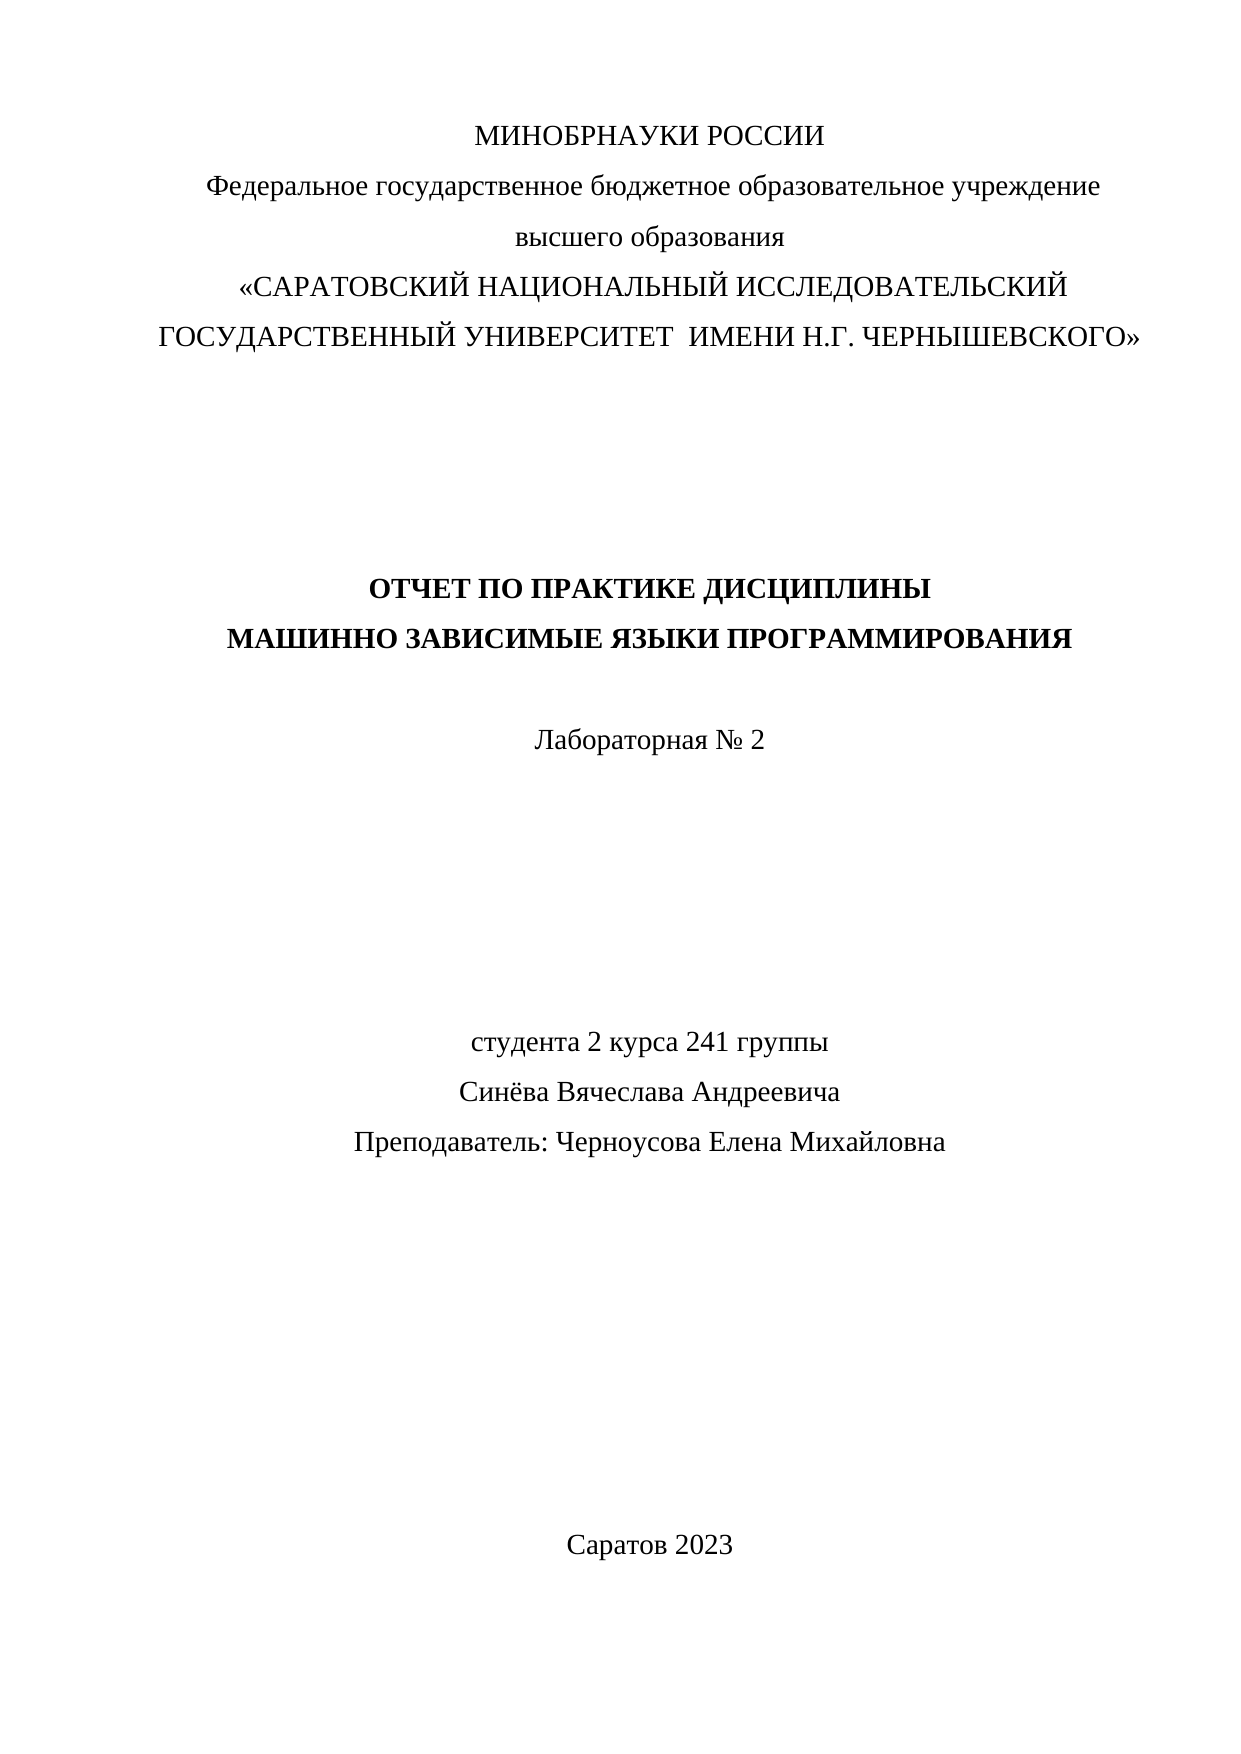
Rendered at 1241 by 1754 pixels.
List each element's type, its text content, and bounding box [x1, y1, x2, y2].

text МИНОБРНАУКИ РОССИИ [148, 118, 1152, 152]
text Саратов 2023 [148, 1527, 1152, 1560]
text Синёва Вячеслава Андреевича [148, 1074, 1152, 1108]
text Федеральное государственное бюджетное образовательное учреждение высшего образования [148, 168, 1152, 252]
text студента 2 курса 241 группы [148, 1024, 1152, 1057]
text МАШИННО ЗАВИСИМЫЕ ЯЗЫКИ ПРОГРАММИРОВАНИЯ [148, 621, 1152, 655]
text ОТЧЕТ ПО ПРАКТИКЕ ДИСЦИПЛИНЫ [148, 571, 1152, 604]
text Преподаватель: Черноусова Елена Михайловна [148, 1124, 1152, 1158]
text Лабораторная № 2 [148, 722, 1152, 755]
text «САРАТОВСКИЙ НАЦИОНАЛЬНЫЙ ИССЛЕДОВАТЕЛЬСКИЙ ГОСУДАРСТВЕННЫЙ УНИВЕРСИТЕТ ИМЕНИ Н.Г. ЧЕРНЫШЕВСКОГО» [148, 269, 1152, 353]
